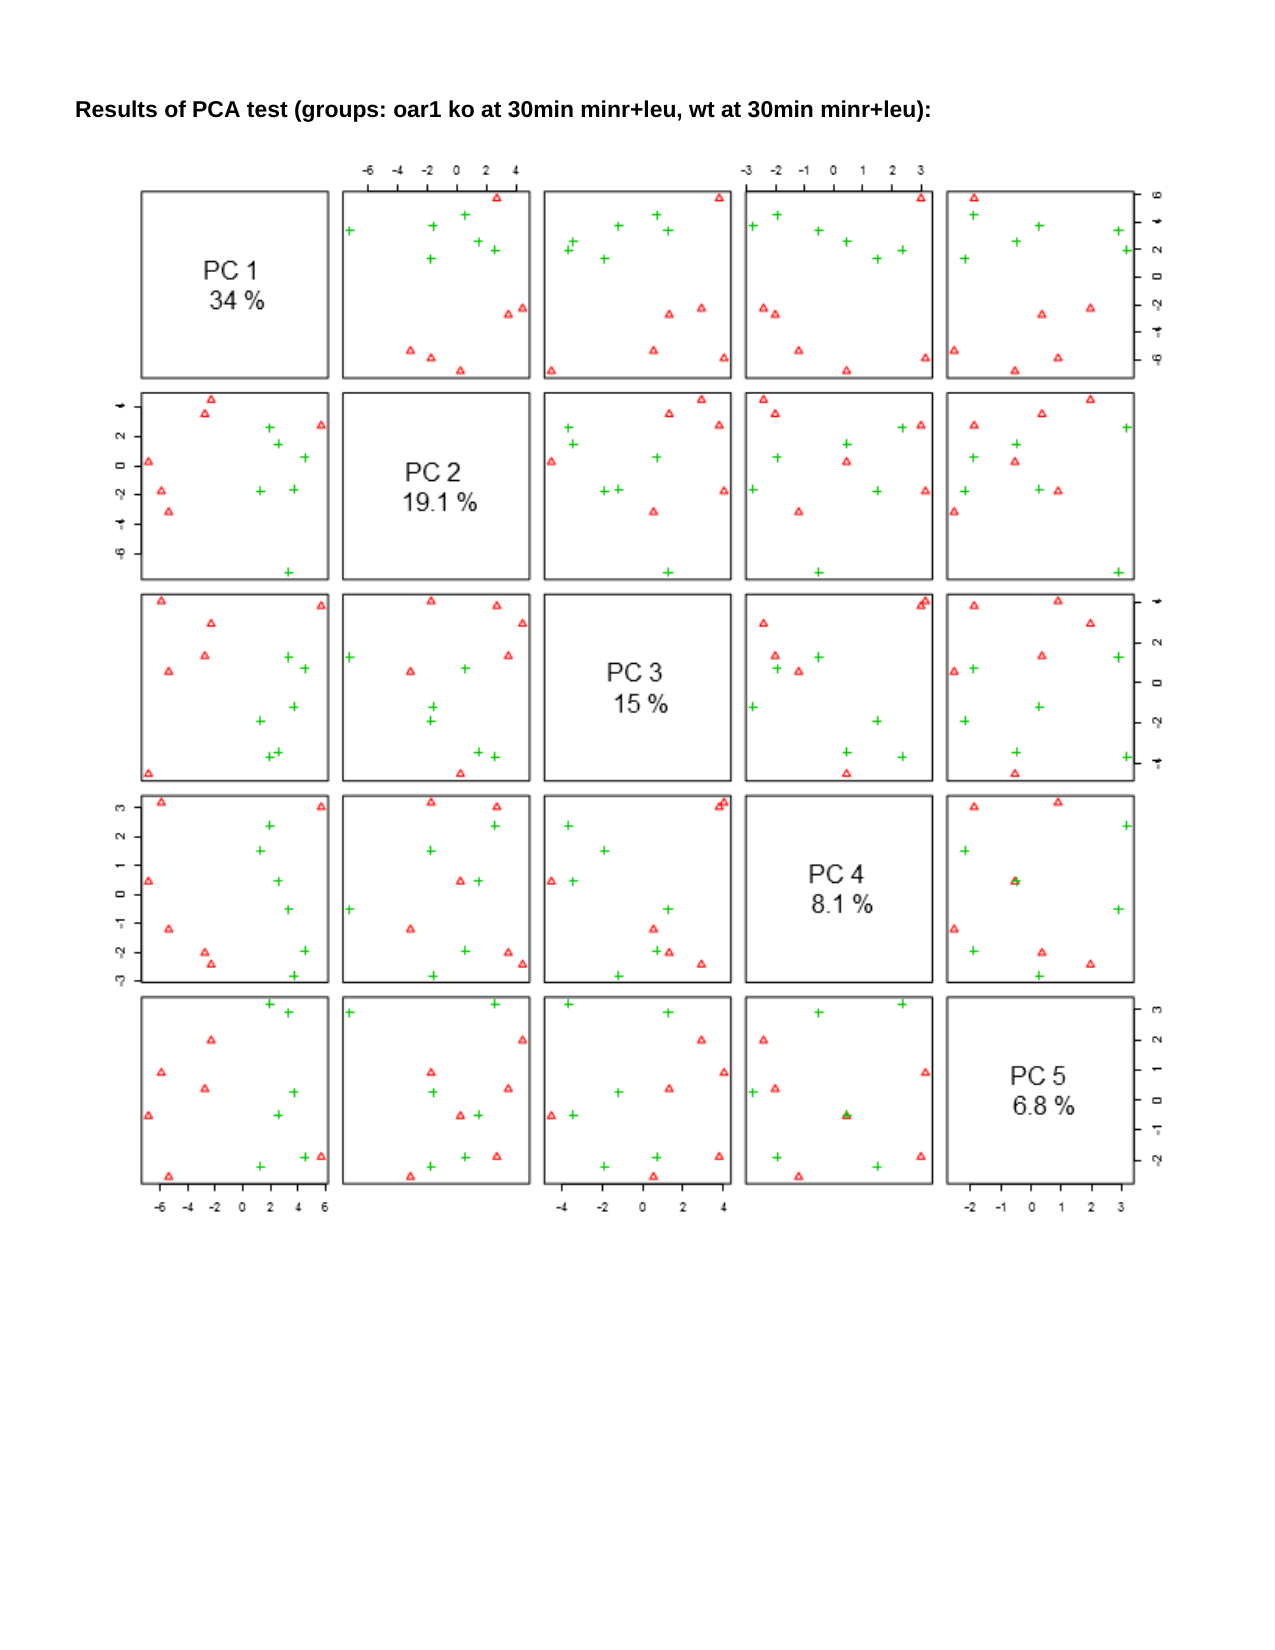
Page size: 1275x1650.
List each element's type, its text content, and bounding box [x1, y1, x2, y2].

text Results of PCA test (groups: oar1 ko at 30min minr+leu, wt at 30min minr+leu): [75, 96, 1200, 122]
picture [75, 126, 1200, 1251]
